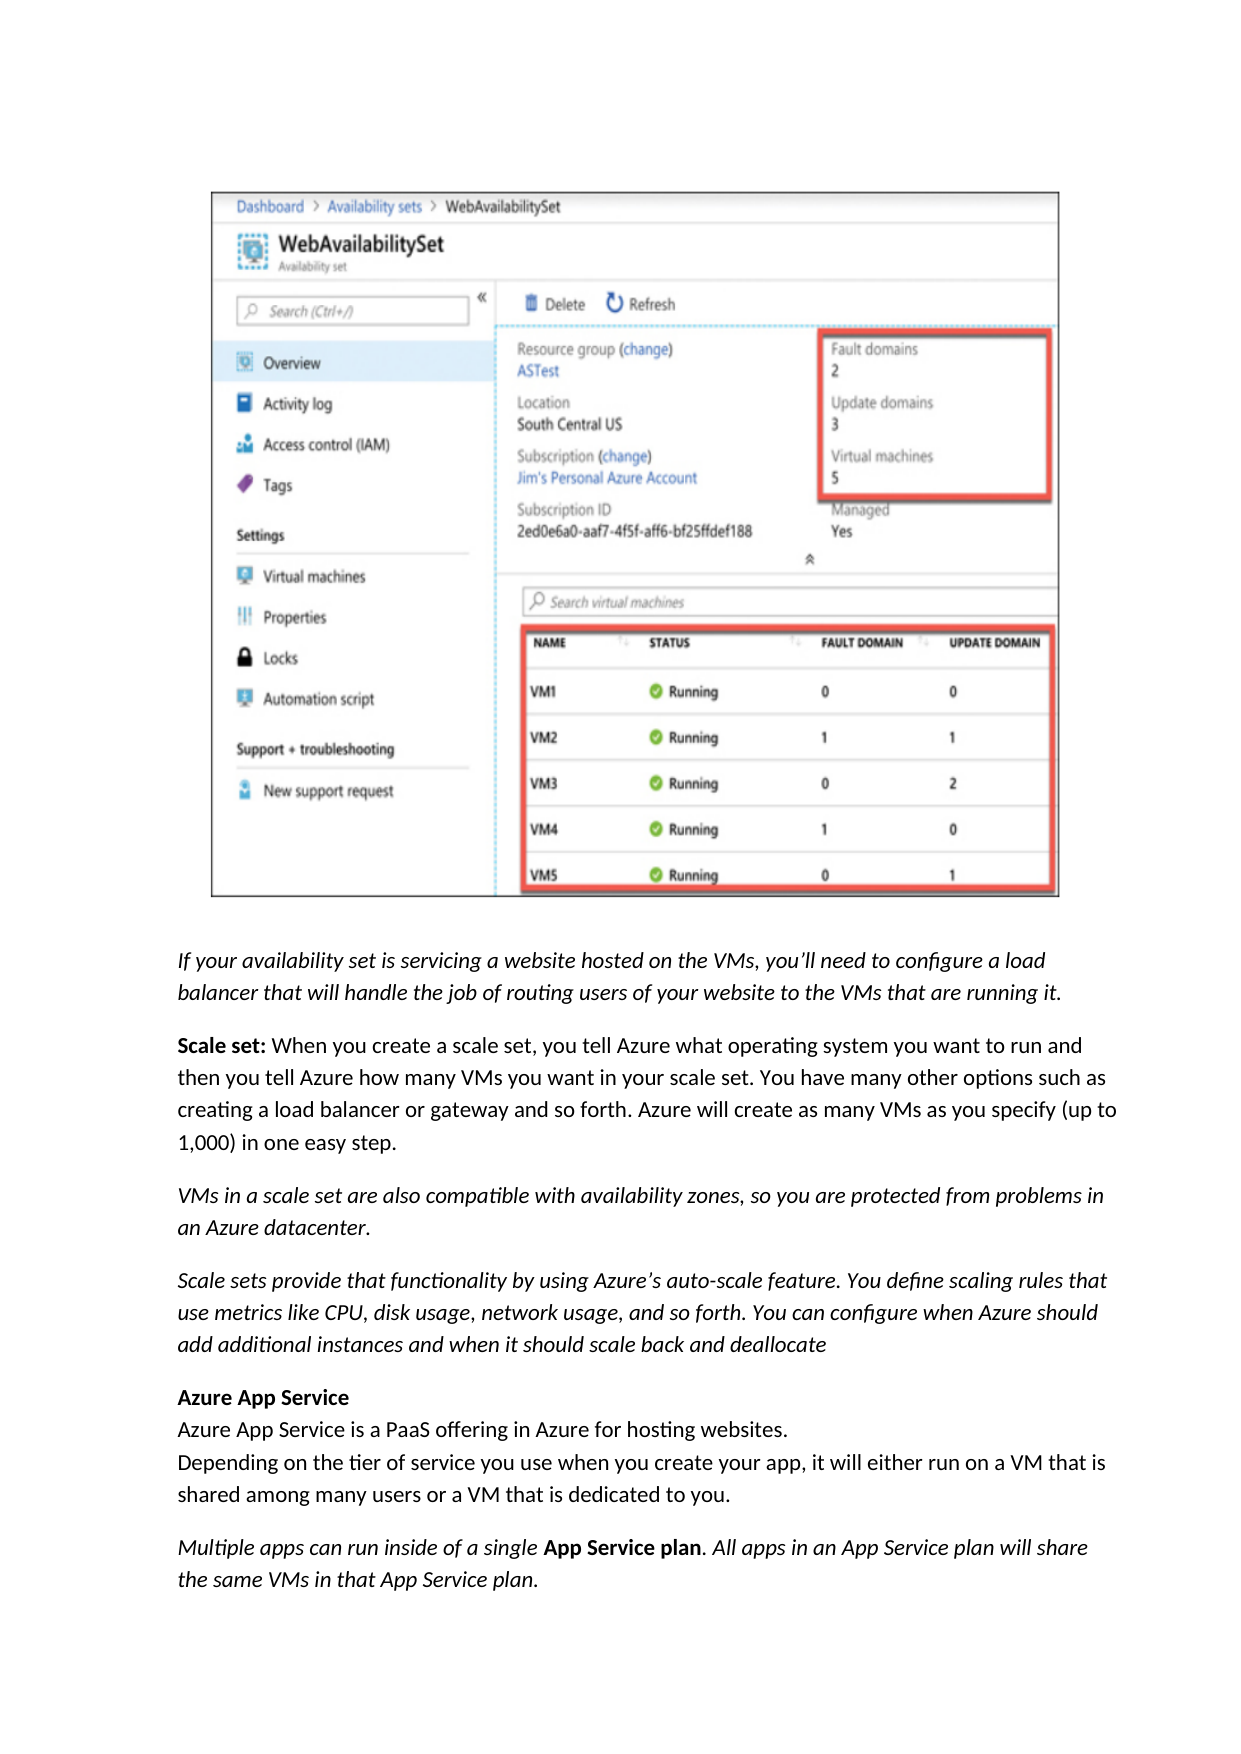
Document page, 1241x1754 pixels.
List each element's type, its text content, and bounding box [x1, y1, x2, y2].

text VMs in a scale set are also compatible with availability zones, so you are protected from problems in an Azure datacenter. [177, 1181, 1122, 1241]
text Multiple apps can run inside of a single App Service plan. All apps in an App Service plan will share the same VMs in that App Service plan. [177, 1533, 1122, 1593]
text If your availability set is servicing a website hosted on the VMs, you’ll need to configure a load balancer that will handle the job of routing users of your website to the VMs that are running it. [177, 946, 1122, 1006]
picture [177, 177, 1098, 921]
text Scale sets provide that functionality by using Azure’s auto-scale feature. You define scaling rules that use metrics like CPU, disk usage, network usage, and so forth. You can configure when Azure should add additional instances and when it should scale back and deallocate [177, 1266, 1122, 1358]
text Azure App Service Azure App Service is a PaaS offering in Azure for hosting websites. Depending on the tier of service you use when you create your app, it will either run on a VM that is shared among many users or a VM that is dedicated to you. [177, 1383, 1122, 1508]
text Scale set: When you create a scale set, you tell Azure what operating system you want to run and then you tell Azure how many VMs you want in your scale set. You have many other options such as creating a load balancer or gateway and so forth. Azure will create as many VMs as you specify (up to 1,000) in one easy step. [177, 1031, 1122, 1156]
